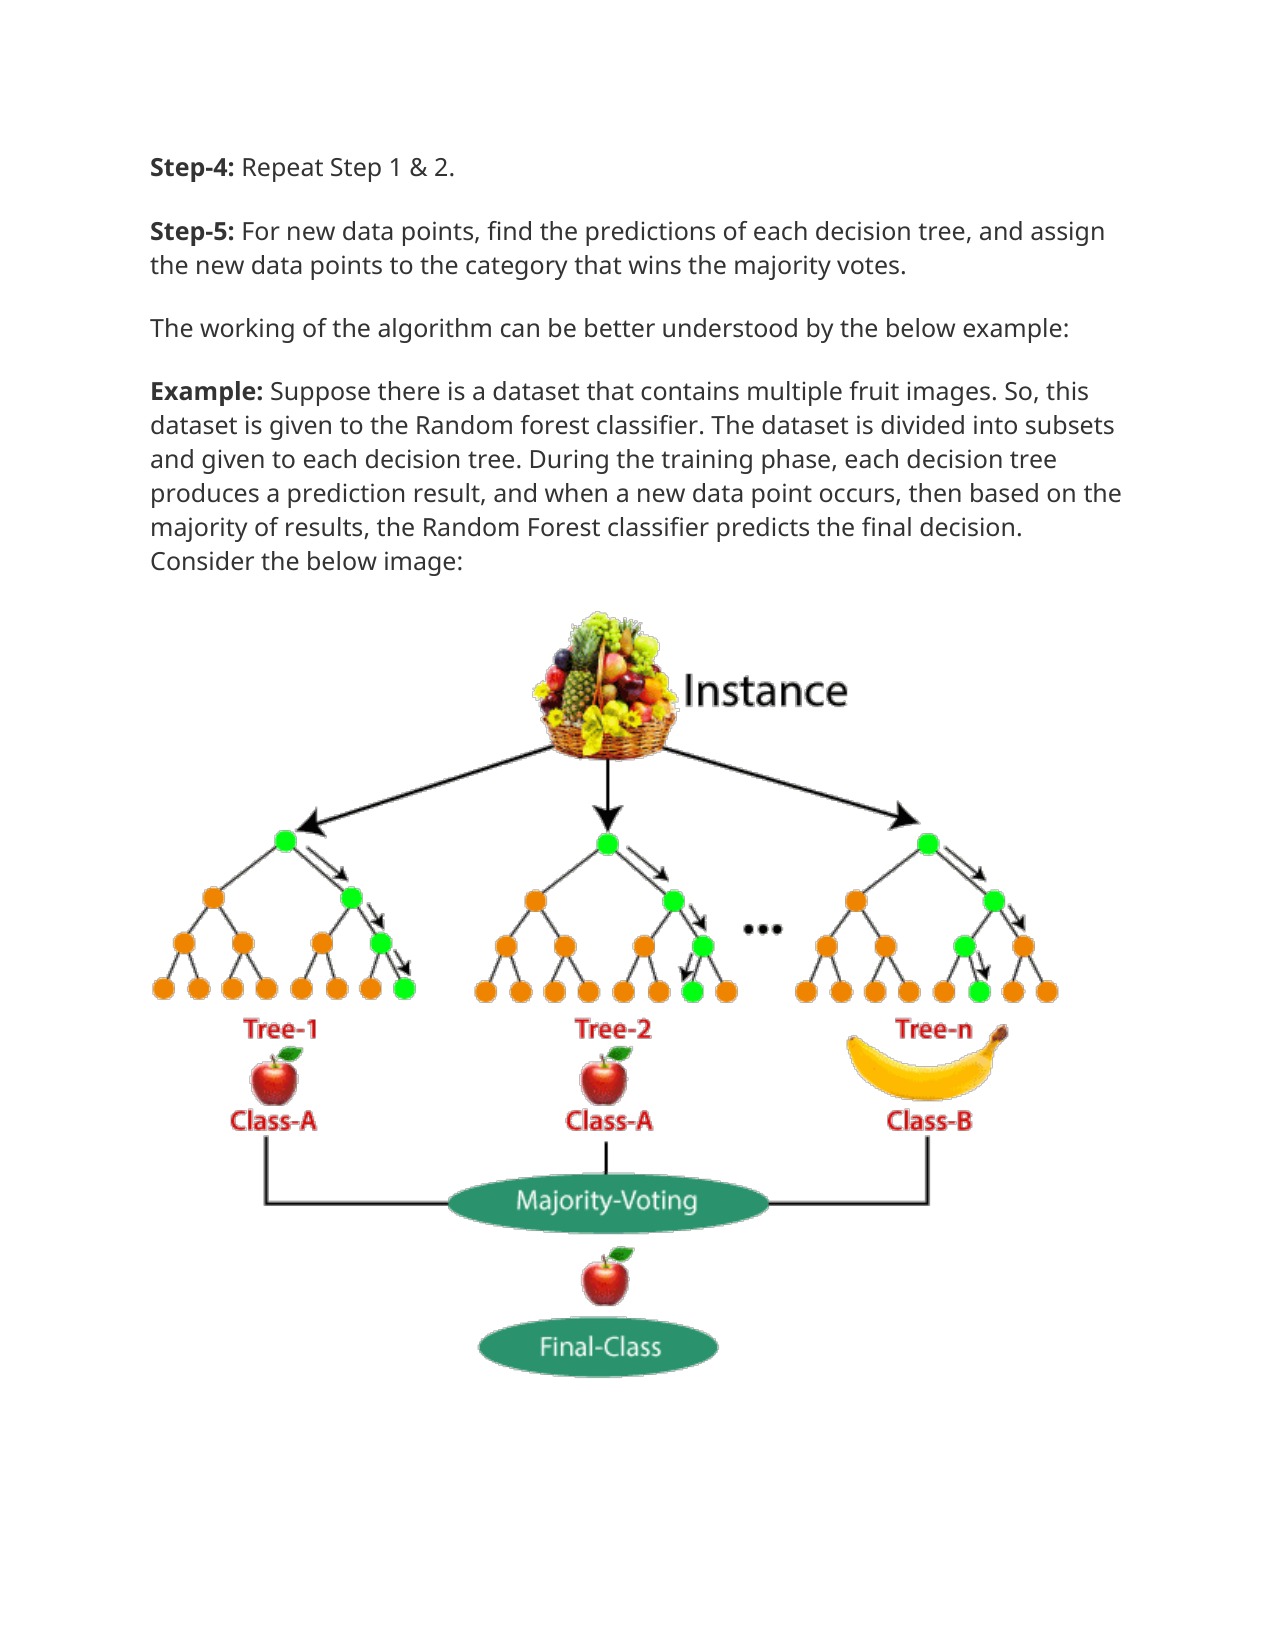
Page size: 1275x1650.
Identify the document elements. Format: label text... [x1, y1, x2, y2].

text Example: Suppose there is a dataset that contains multiple fruit images. So, this dataset is given to the Random forest classifier. The dataset is divided into subsets and given to each decision tree. During the training phase, each decision tree produces a prediction result, and when a new data point occurs, then based on the majority of results, the Random Forest classifier predicts the final decision. Consider the below image: [150, 374, 1125, 578]
picture [150, 607, 1088, 1389]
text Step-4: Repeat Step 1 & 2. [150, 150, 1125, 184]
text Step-5: For new data points, find the predictions of each decision tree, and assign the new data points to the category that wins the majority votes. [150, 213, 1125, 281]
text The working of the algorithm can be better understood by the below example: [150, 311, 1125, 344]
